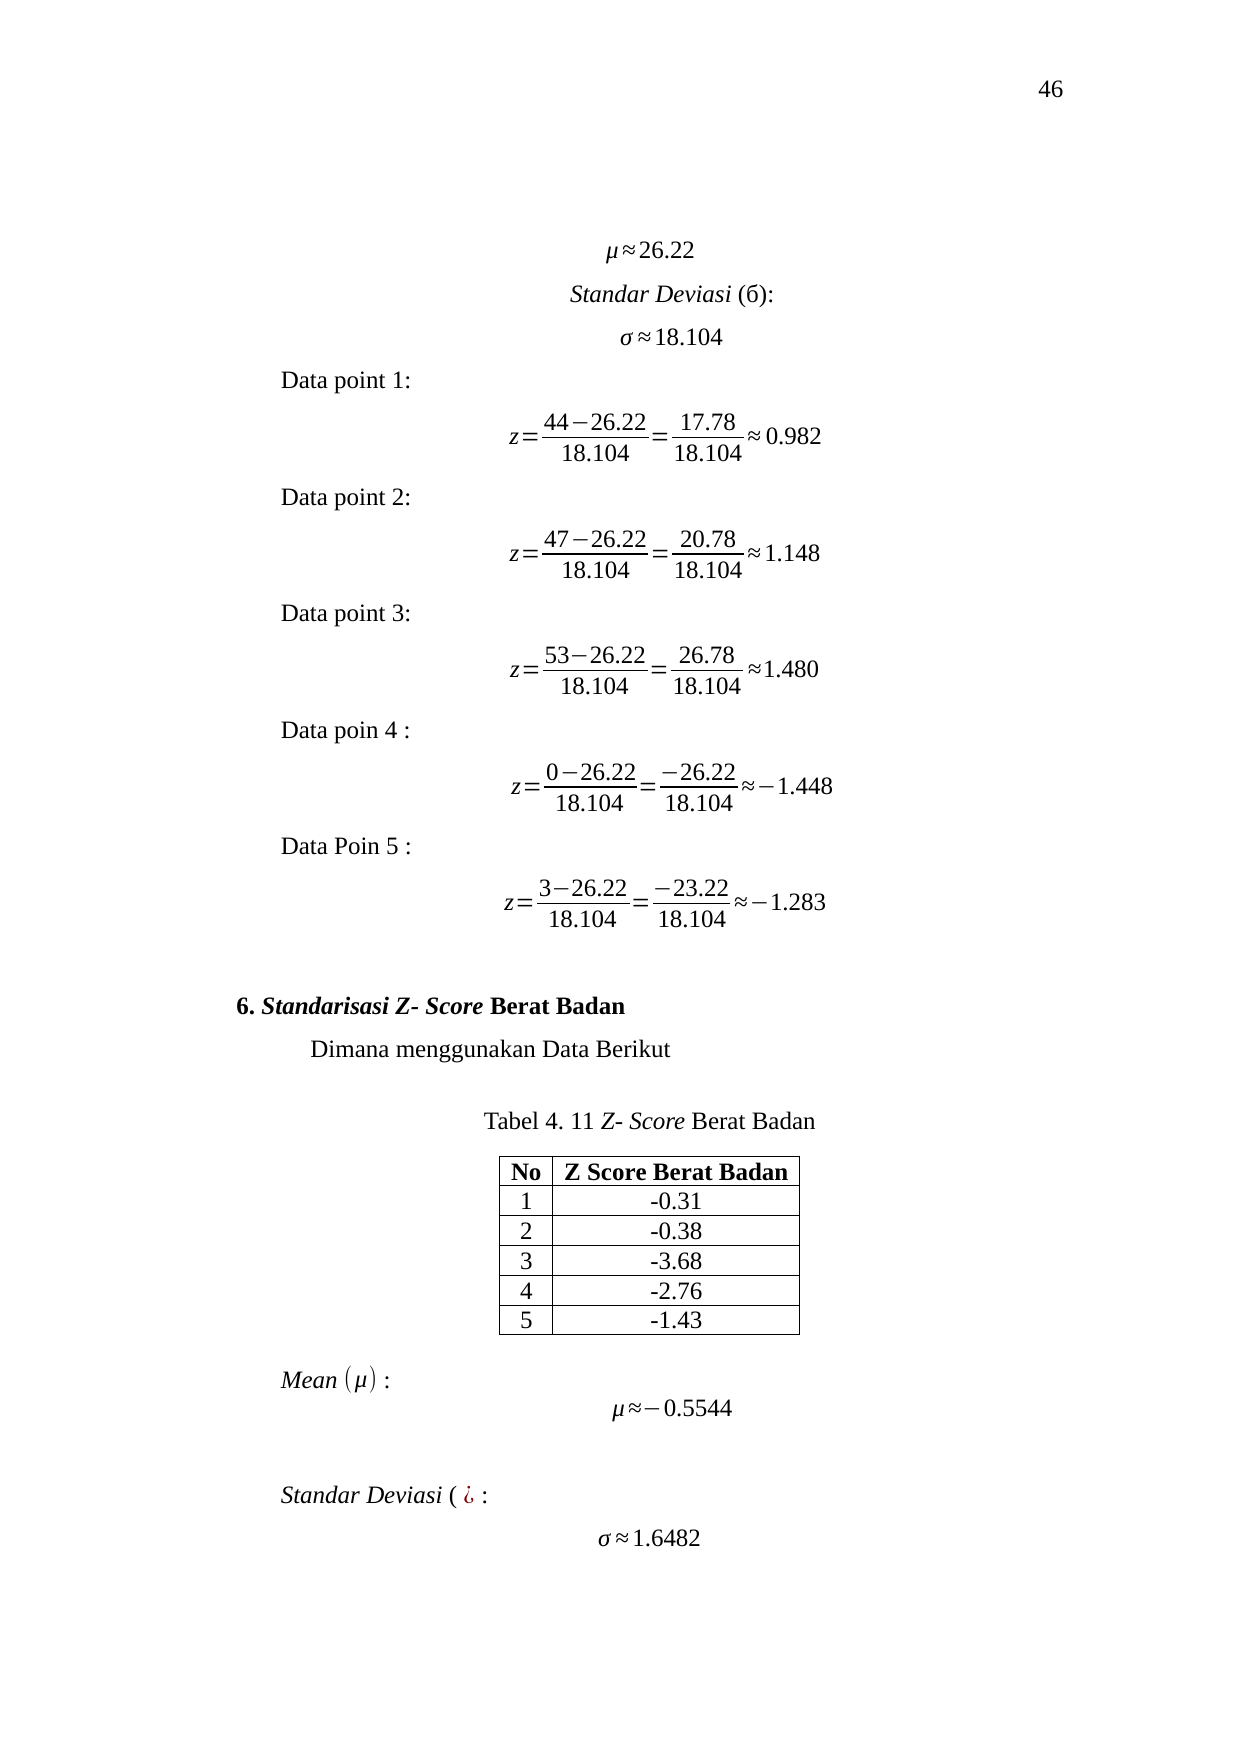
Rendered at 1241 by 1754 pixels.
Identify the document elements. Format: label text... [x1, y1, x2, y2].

text Dimana menggunakan Data Berikut [310, 1034, 1063, 1063]
text Standar Deviasi ( : [281, 1480, 1063, 1509]
table_cell 4 [500, 1276, 552, 1304]
table_cell -2.76 [553, 1276, 799, 1304]
table_header Z Score Berat Badan [553, 1157, 799, 1185]
text Tabel 4. 11 Z- Score Berat Badan [236, 1106, 1063, 1135]
text Data point 2: [281, 482, 1063, 511]
text Mean : [281, 1364, 1063, 1394]
table_header No [500, 1157, 552, 1185]
table_cell -0.31 [553, 1186, 799, 1215]
table_cell -3.68 [553, 1246, 799, 1275]
text Data point 1: [281, 366, 1063, 394]
table_cell 2 [500, 1216, 552, 1245]
text Data poin 4 : [281, 715, 1063, 744]
text 6. Standarisasi Z- Score Berat Badan [236, 991, 1063, 1020]
table_cell -1.43 [553, 1306, 799, 1334]
text Standar Deviasi (б): [281, 279, 1063, 351]
table_cell 5 [500, 1306, 552, 1334]
table_cell 1 [500, 1186, 552, 1215]
table_cell 3 [500, 1246, 552, 1275]
table_cell -0.38 [553, 1216, 799, 1245]
text Data Poin 5 : [281, 831, 1063, 860]
text Data point 3: [281, 598, 1063, 627]
